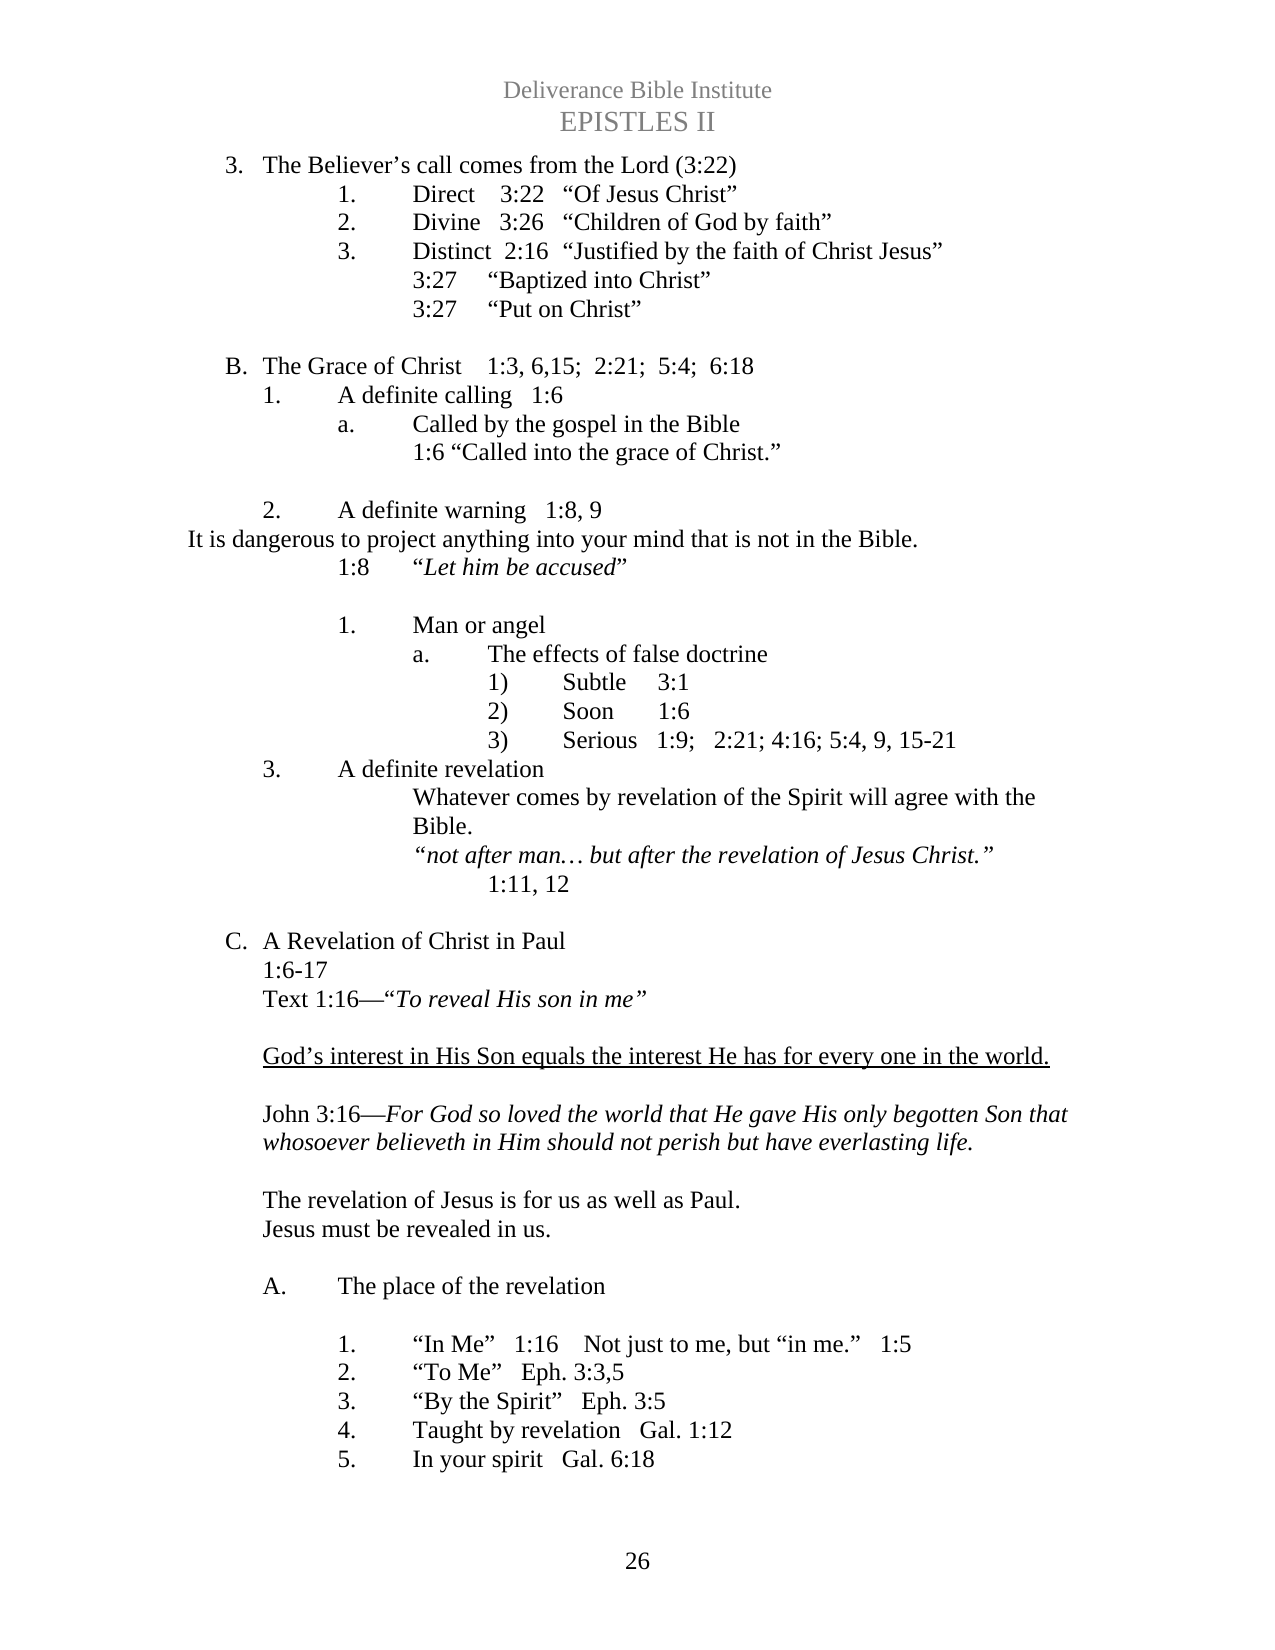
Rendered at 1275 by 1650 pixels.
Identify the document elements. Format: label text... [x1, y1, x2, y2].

text 5. In your spirit Gal. 6:18 [187, 1444, 1087, 1472]
text 1:6 “Called into the grace of Christ.” [187, 437, 1087, 466]
text 1:11, 12 [187, 869, 1087, 897]
text 3. Distinct 2:16 “Justified by the faith of Christ Jesus” [187, 236, 1087, 265]
text 3:27 “Baptized into Christ” [187, 265, 1087, 294]
text 3:27 “Put on Christ” [187, 294, 1087, 322]
text 1:6-17 [187, 955, 1087, 984]
text The revelation of Jesus is for us as well as Paul. [187, 1185, 1087, 1214]
text 3. “By the Spirit” Eph. 3:5 [187, 1386, 1087, 1415]
text 3) Serious 1:9; 2:21; 4:16; 5:4, 9, 15-21 [187, 725, 1087, 754]
subtitle A Revelation of Christ in Paul [225, 926, 1087, 955]
text 1) Subtle 3:1 [412, 667, 1087, 696]
text 2. Divine 3:26 “Children of God by faith” [187, 207, 1087, 236]
text God’s interest in His Son equals the interest He has for every one in the world. [262, 1041, 1087, 1070]
text Text 1:16—“To reveal His son in me” [187, 984, 1087, 1012]
text It is dangerous to project anything into your mind that is not in the Bible. [187, 524, 1087, 552]
text “not after man… but after the revelation of Jesus Christ.” [412, 840, 1087, 869]
text A. The place of the revelation [187, 1271, 1087, 1300]
text 1. “In Me” 1:16 Not just to me, but “in me.” 1:5 [187, 1329, 1087, 1357]
text 1:8 “Let him be accused” [187, 552, 1087, 581]
text 1. Man or angel [187, 610, 1087, 639]
text a. The effects of false doctrine [187, 639, 1087, 667]
text Whatever comes by revelation of the Spirit will agree with the Bible. [412, 782, 1087, 840]
subtitle The Believer’s call comes from the Lord (3:22) [225, 150, 1087, 179]
text 3. A definite revelation [187, 754, 1087, 782]
subtitle The Grace of Christ 1:3, 6,15; 2:21; 5:4; 6:18 [225, 351, 1087, 380]
text 2. “To Me” Eph. 3:3,5 [187, 1357, 1087, 1386]
text John 3:16—For God so loved the world that He gave His only begotten Son that whosoever believeth in Him should not perish but have everlasting life. [262, 1099, 1087, 1156]
text 2) Soon 1:6 [187, 696, 1087, 725]
text a. Called by the gospel in the Bible [187, 409, 1087, 437]
text Jesus must be revealed in us. [187, 1214, 1087, 1242]
text 1. Direct 3:22 “Of Jesus Christ” [187, 179, 1087, 207]
text 1. A definite calling 1:6 [187, 380, 1087, 409]
text 2. A definite warning 1:8, 9 [187, 495, 1087, 524]
text 4. Taught by revelation Gal. 1:12 [187, 1415, 1087, 1444]
